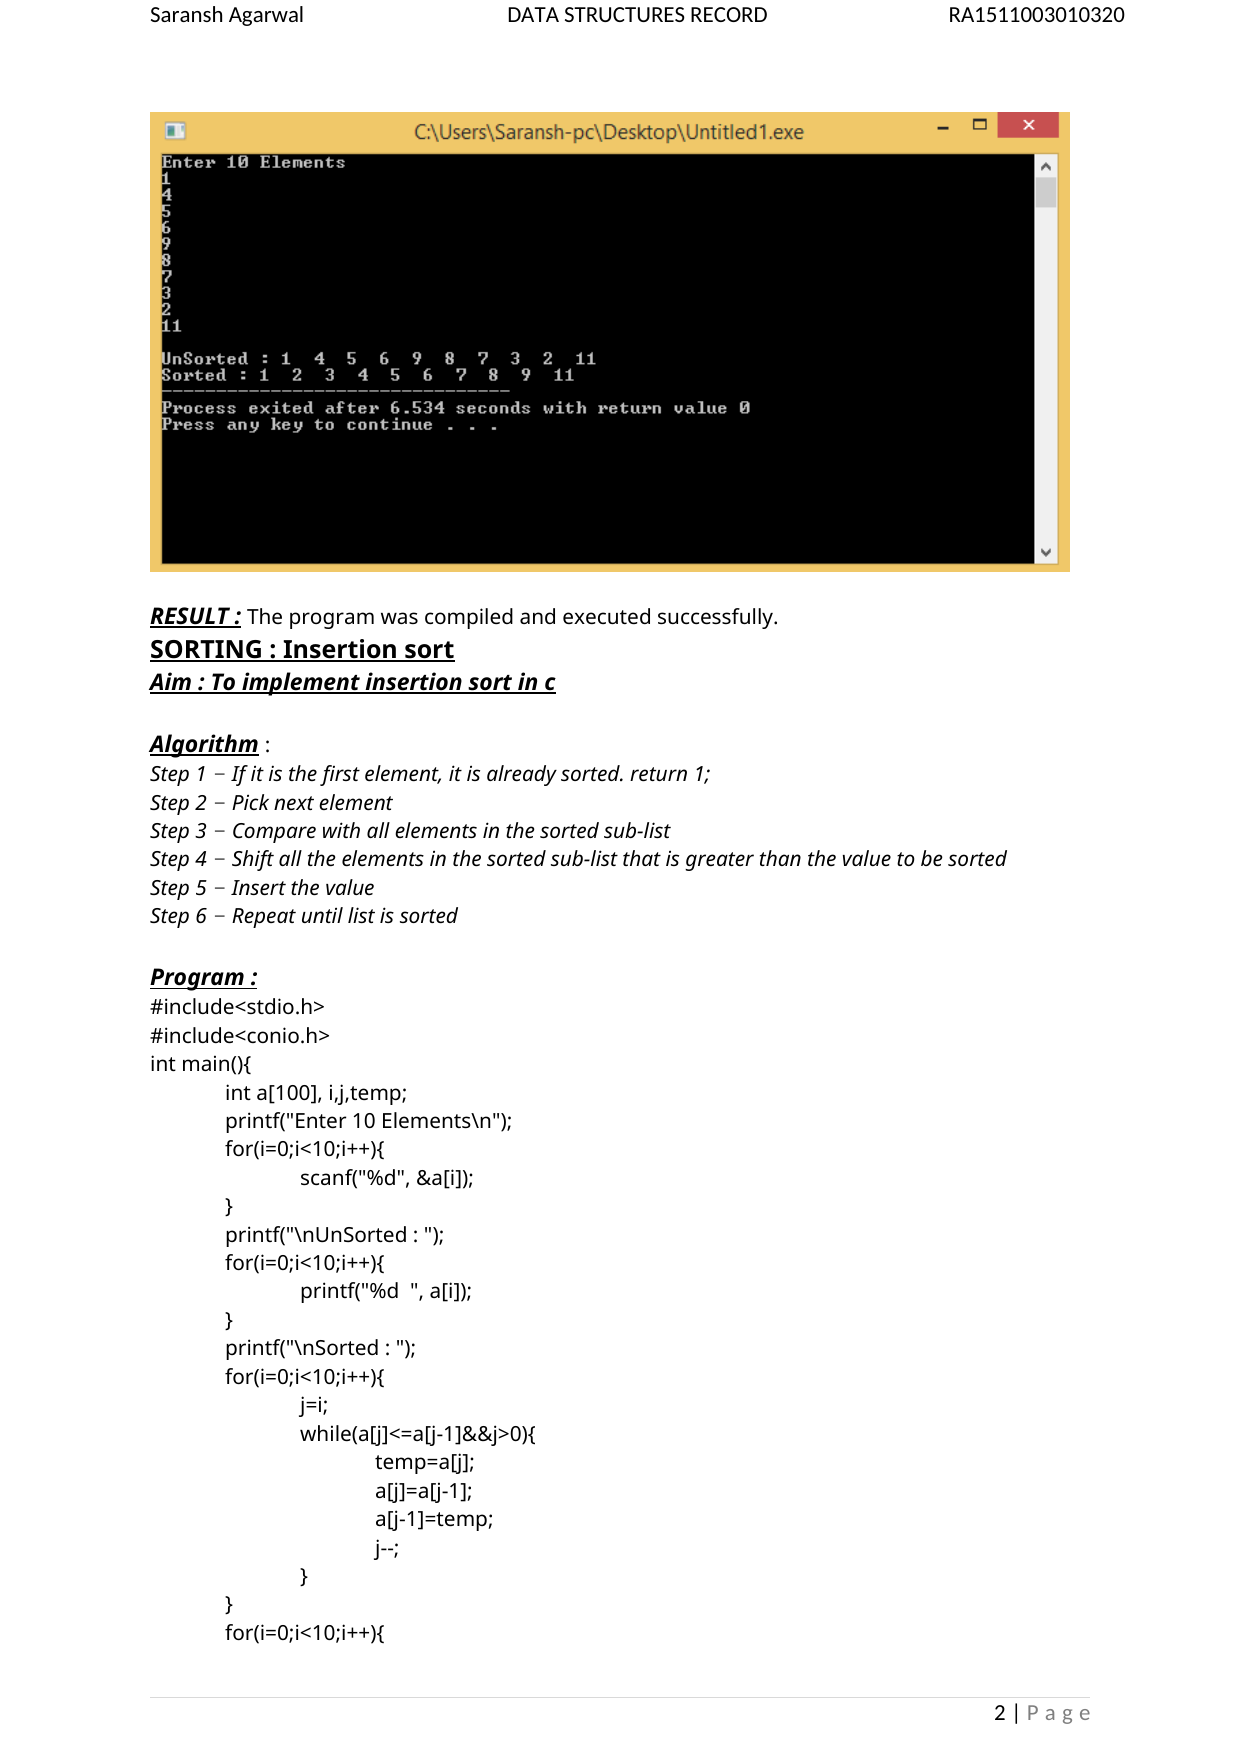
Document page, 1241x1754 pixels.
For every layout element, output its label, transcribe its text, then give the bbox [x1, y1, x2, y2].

text } [150, 1305, 1090, 1333]
text printf("\nUnSorted : "); [150, 1220, 1090, 1248]
text j--; [150, 1533, 1090, 1561]
text while(a[j]<=a[j-1]&&j>0){ [150, 1419, 1090, 1447]
text j=i; [150, 1390, 1090, 1419]
text } [150, 1191, 1090, 1220]
text SORTING : Insertion sort [150, 631, 1090, 665]
text #include<conio.h> [150, 1021, 1090, 1049]
text Program : [150, 961, 1090, 992]
text Step 4 − Shift all the elements in the sorted sub-list that is greater than the value to be sorted [150, 844, 1090, 873]
text } [150, 1589, 1090, 1618]
text Step 6 − Repeat until list is sorted [150, 901, 1090, 930]
text int a[100], i,j,temp; [150, 1078, 1090, 1106]
text for(i=0;i<10;i++){ [150, 1134, 1090, 1163]
text } [150, 1561, 1090, 1589]
text #include<stdio.h> [150, 992, 1090, 1021]
text a[j-1]=temp; [150, 1504, 1090, 1533]
text scanf("%d", &a[i]); [150, 1163, 1090, 1191]
text temp=a[j]; [150, 1447, 1090, 1476]
text int main(){ [150, 1049, 1090, 1078]
text Aim : To implement insertion sort in c [150, 665, 1090, 697]
text Step 3 − Compare with all elements in the sorted sub-list [150, 816, 1090, 844]
picture [150, 112, 1070, 572]
text a[j]=a[j-1]; [150, 1476, 1090, 1504]
text Algorithm : [150, 728, 1090, 759]
text printf("Enter 10 Elements\n"); [150, 1106, 1090, 1134]
text for(i=0;i<10;i++){ [150, 1618, 1090, 1646]
text printf("\nSorted : "); [150, 1333, 1090, 1362]
text Step 1 − If it is the first element, it is already sorted. return 1; [150, 759, 1090, 788]
text for(i=0;i<10;i++){ [150, 1362, 1090, 1390]
text printf("%d ", a[i]); [150, 1277, 1090, 1305]
text Step 5 − Insert the value [150, 873, 1090, 901]
text for(i=0;i<10;i++){ [150, 1248, 1090, 1277]
text Step 2 − Pick next element [150, 788, 1090, 816]
text RESULT : The program was compiled and executed successfully. [150, 600, 1090, 631]
